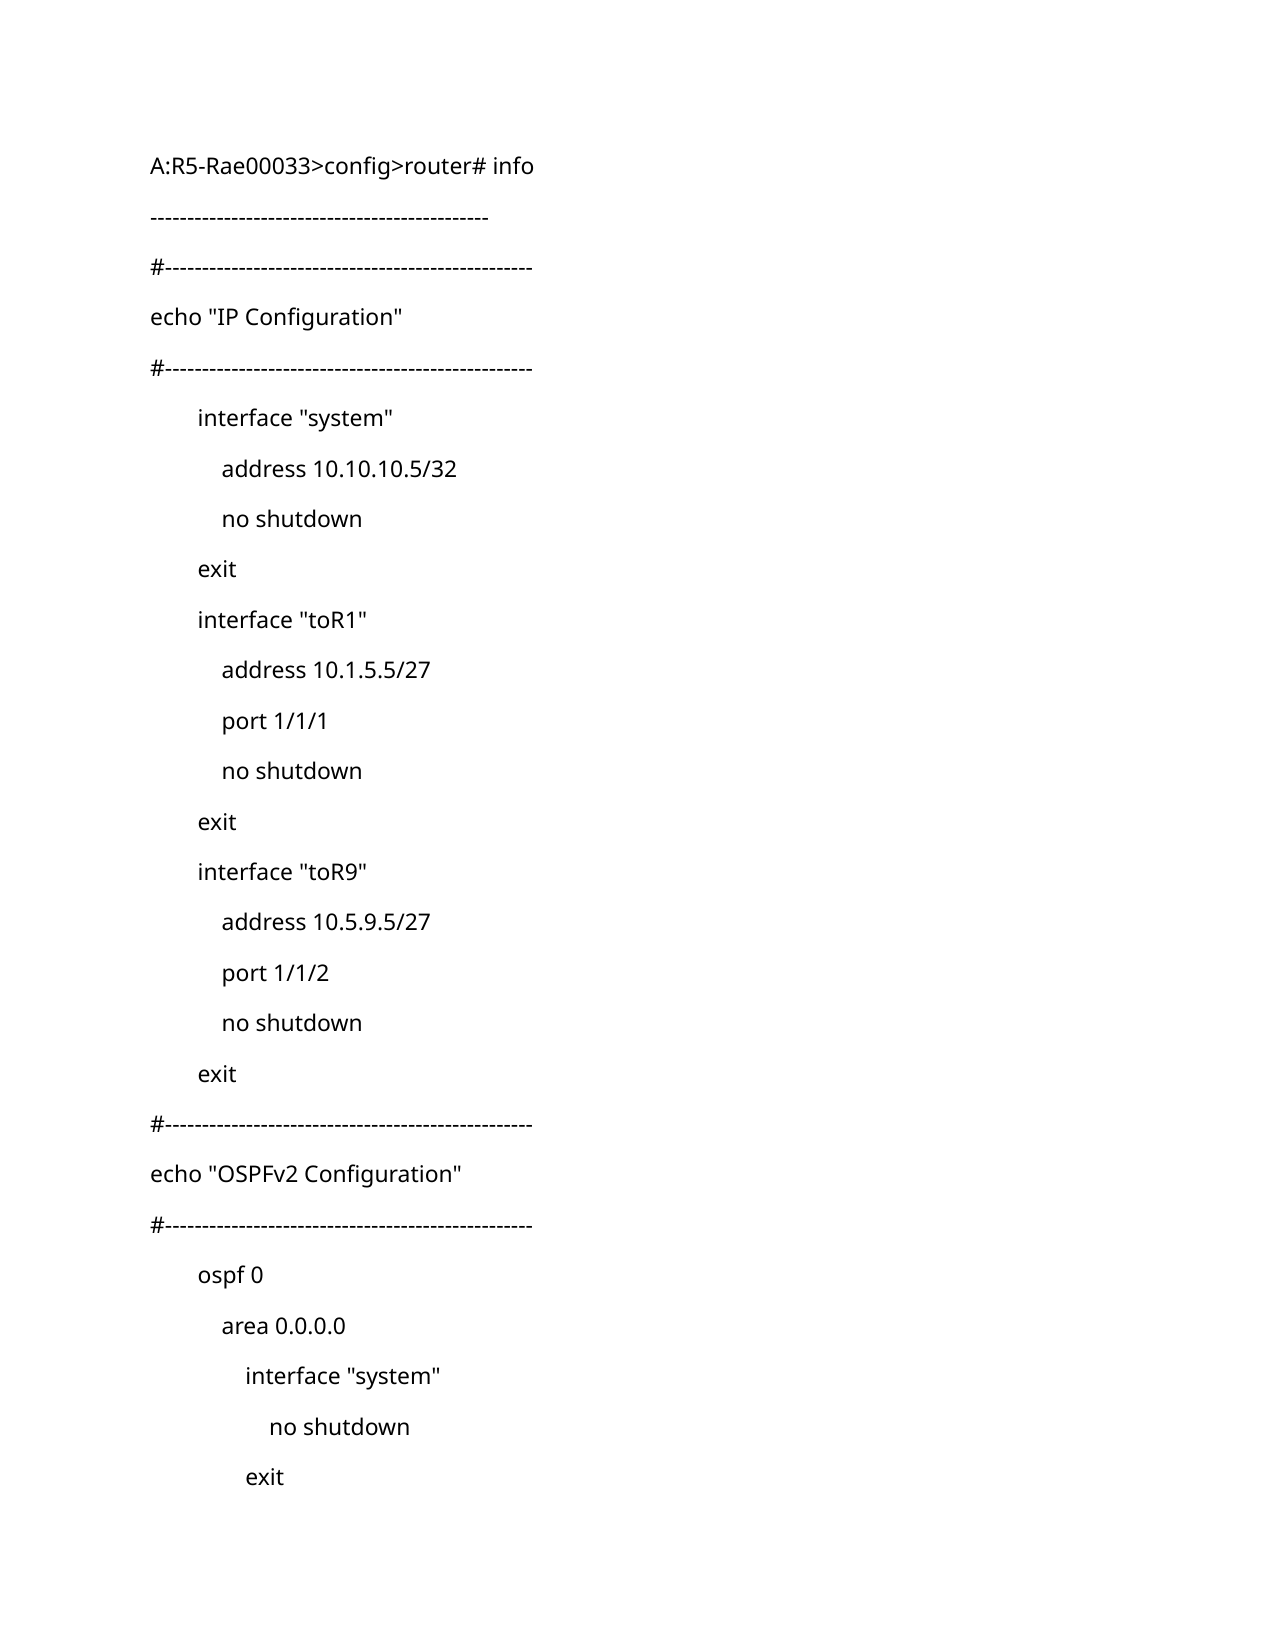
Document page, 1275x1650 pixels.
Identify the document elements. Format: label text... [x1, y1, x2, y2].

text echo "OSPFv2 Configuration" [150, 1158, 1125, 1189]
text interface "toR1" [150, 604, 1125, 635]
text #-------------------------------------------------- [150, 1209, 1125, 1240]
text no shutdown [150, 1410, 1125, 1442]
text #-------------------------------------------------- [150, 251, 1125, 282]
text ---------------------------------------------- [150, 200, 1125, 232]
text port 1/1/1 [150, 704, 1125, 736]
text no shutdown [150, 503, 1125, 534]
text ospf 0 [150, 1259, 1125, 1290]
text echo "IP Configuration" [150, 301, 1125, 332]
text interface "system" [150, 402, 1125, 433]
text interface "system" [150, 1360, 1125, 1391]
text no shutdown [150, 755, 1125, 786]
text interface "toR9" [150, 856, 1125, 887]
text #-------------------------------------------------- [150, 352, 1125, 383]
text address 10.10.10.5/32 [150, 452, 1125, 484]
text address 10.5.9.5/27 [150, 906, 1125, 937]
text address 10.1.5.5/27 [150, 654, 1125, 685]
text A:R5-Rae00033>config>router# info [150, 150, 1125, 181]
text exit [150, 553, 1125, 584]
text exit [150, 1461, 1125, 1492]
text port 1/1/2 [150, 957, 1125, 988]
text exit [150, 1057, 1125, 1089]
text area 0.0.0.0 [150, 1309, 1125, 1341]
text no shutdown [150, 1007, 1125, 1038]
text exit [150, 805, 1125, 837]
text #-------------------------------------------------- [150, 1108, 1125, 1139]
